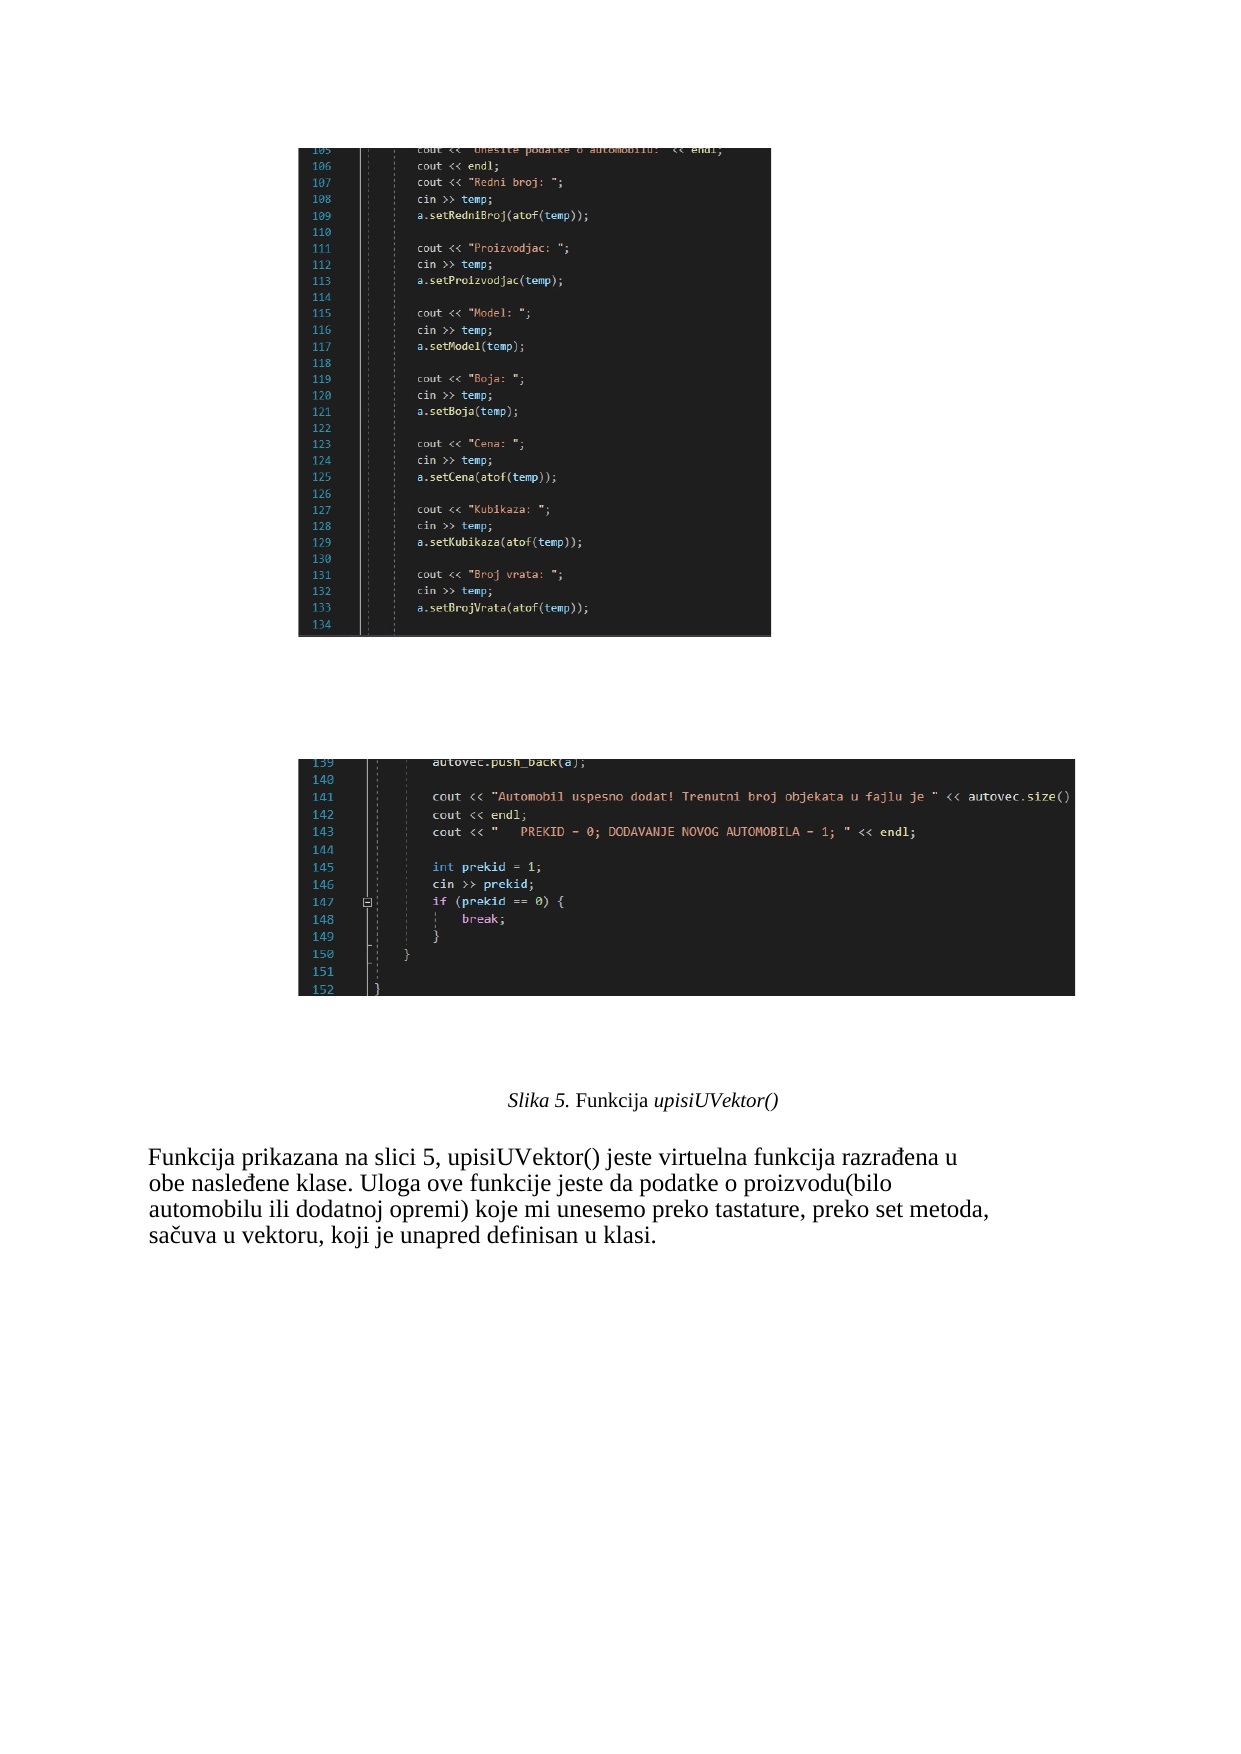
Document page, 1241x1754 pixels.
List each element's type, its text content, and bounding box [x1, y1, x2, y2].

picture [298, 148, 772, 637]
text Funkcija prikazana na slici 5, upisiUVektor() jeste virtuelna funkcija razrađena u obe nasleđene klase. Uloga ove funkcije jeste da podatke o proizvodu(bilo automobilu ili dodatnoj opremi) koje mi unesemo preko tastature, preko set metoda, sačuva u vektoru, koji je unapred definisan u klasi. [148, 1145, 990, 1249]
text Slika 5. Funkcija upisiUVektor() [298, 1090, 990, 1112]
picture [298, 759, 1076, 996]
